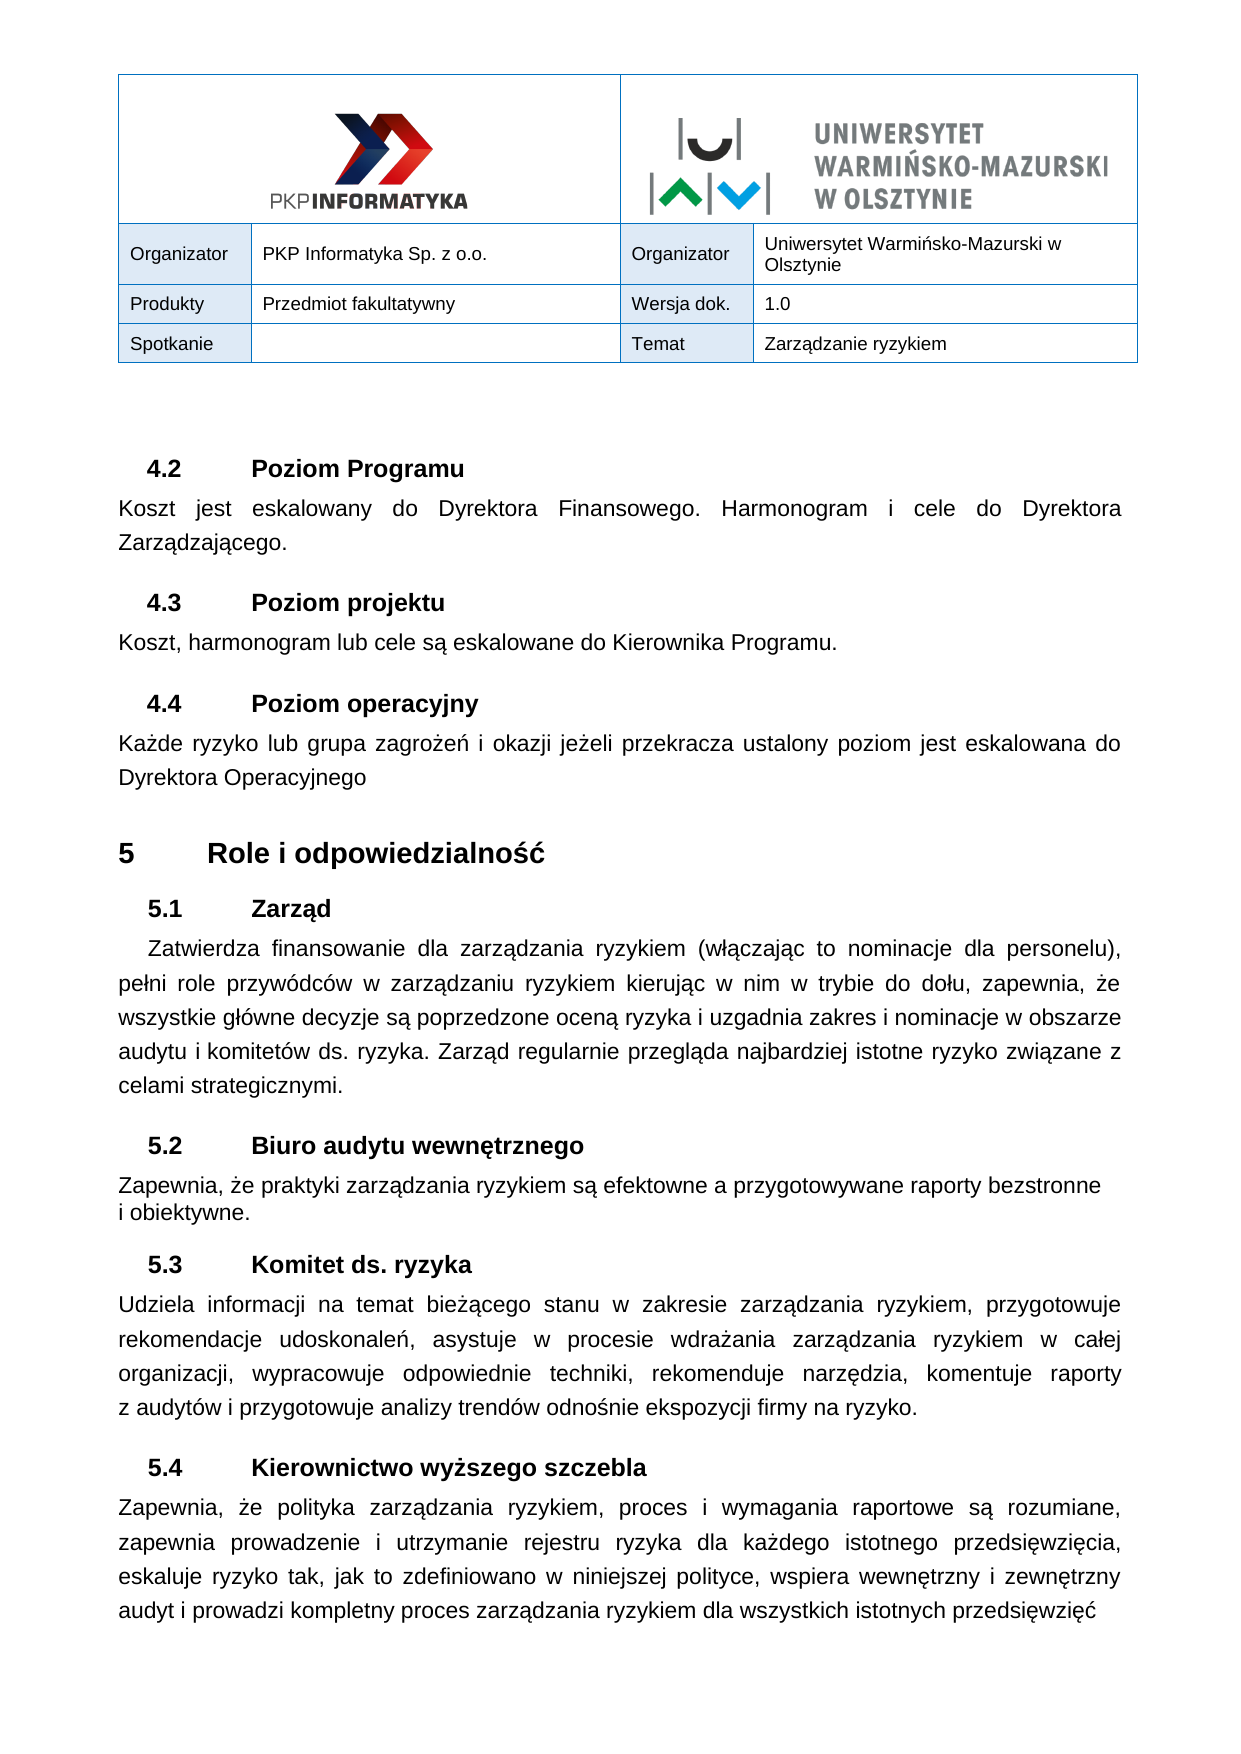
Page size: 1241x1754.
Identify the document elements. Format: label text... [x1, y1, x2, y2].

text Zapewnia, że polityka zarządzania ryzykiem, proces i wymagania raportowe są rozumiane, zapewnia prowadzenie i utrzymanie rejestru ryzyka dla każdego istotnego przedsięwzięcia, eskaluje ryzyko tak, jak to zdefiniowano w niniejszej polityce, wspiera wewnętrzny i zewnętrzny audyt i prowadzi kompletny proces zarządzania ryzykiem dla wszystkich istotnych przedsięwzięć [118, 1494, 1122, 1623]
text Koszt jest eskalowany do Dyrektora Finansowego. Harmonogram i cele do Dyrektora Zarządzającego. [118, 495, 1122, 555]
text Każde ryzyko lub grupa zagrożeń i okazji jeżeli przekracza ustalony poziom jest eskalowana do Dyrektora Operacyjnego [118, 730, 1122, 790]
text Koszt, harmonogram lub cele są eskalowane do Kierownika Programu. [118, 629, 1122, 656]
subtitle Role i odpowiedzialność [118, 836, 1122, 869]
text Zatwierdza finansowanie dla zarządzania ryzykiem (włączając to nominacje dla personelu), pełni role przywódców w zarządzaniu ryzykiem kierując w nim w trybie do dołu, zapewnia, że wszystkie główne decyzje są poprzedzone oceną ryzyka i uzgadnia zakres i nominacje w obszarze audytu i komitetów ds. ryzyka. Zarząd regularnie przegląda najbardziej istotne ryzyko związane z celami strategicznymi. [118, 935, 1122, 1098]
text Udziela informacji na temat bieżącego stanu w zakresie zarządzania ryzykiem, przygotowuje rekomendacje udoskonaleń, asystuje w procesie wdrażania zarządzania ryzykiem w całej organizacji, wypracowuje odpowiednie techniki, rekomenduje narzędzia, komentuje raporty z audytów i przygotowuje analizy trendów odnośnie ekspozycji firmy na ryzyko. [118, 1291, 1122, 1420]
subtitle Biuro audytu wewnętrznego [148, 1131, 1122, 1160]
subtitle Kierownictwo wyższego szczebla [148, 1453, 1122, 1482]
subtitle Poziom operacyjny [147, 688, 1122, 717]
subtitle Poziom Programu [147, 453, 1122, 482]
picture [271, 83, 468, 215]
text Zapewnia, że praktyki zarządzania ryzykiem są efektowne a przygotowywane raporty bezstronne i obiektywne. [118, 1172, 1122, 1225]
picture [649, 118, 1108, 215]
subtitle Poziom projektu [147, 588, 1122, 617]
subtitle Zarząd [148, 894, 1122, 923]
subtitle Komitet ds. ryzyka [148, 1250, 1122, 1279]
